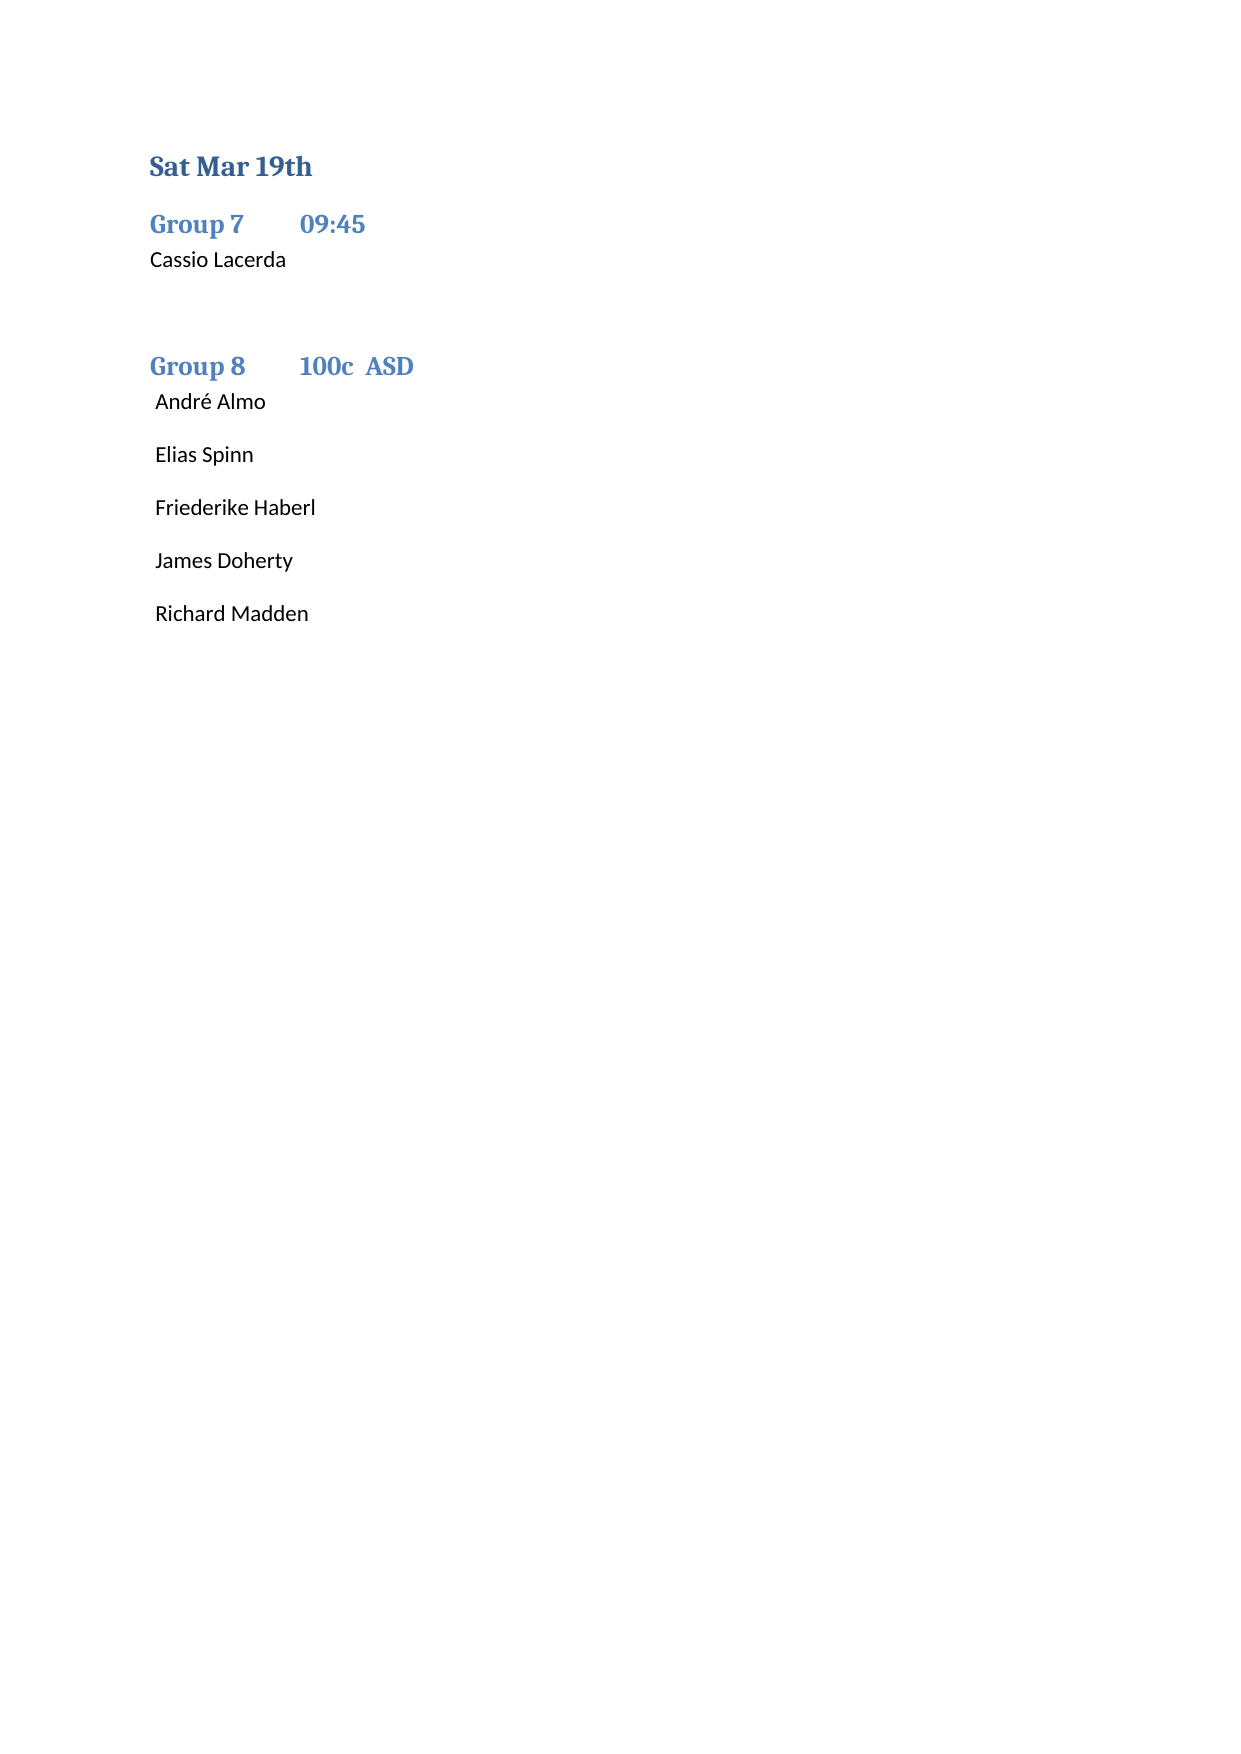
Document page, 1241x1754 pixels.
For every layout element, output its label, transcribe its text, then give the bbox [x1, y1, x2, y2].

text Richard Madden [150, 599, 1090, 627]
text André Almo [150, 387, 1090, 415]
text Cassio Lacerda [150, 245, 1090, 273]
subtitle Sat Mar 19th [150, 150, 1090, 183]
text Elias Spinn [150, 440, 1090, 468]
subtitle Group 8 100c ASD [150, 351, 1090, 382]
text James Doherty [150, 546, 1090, 574]
text Friederike Haberl [150, 493, 1090, 521]
subtitle Group 7 09:45 [150, 209, 1090, 241]
